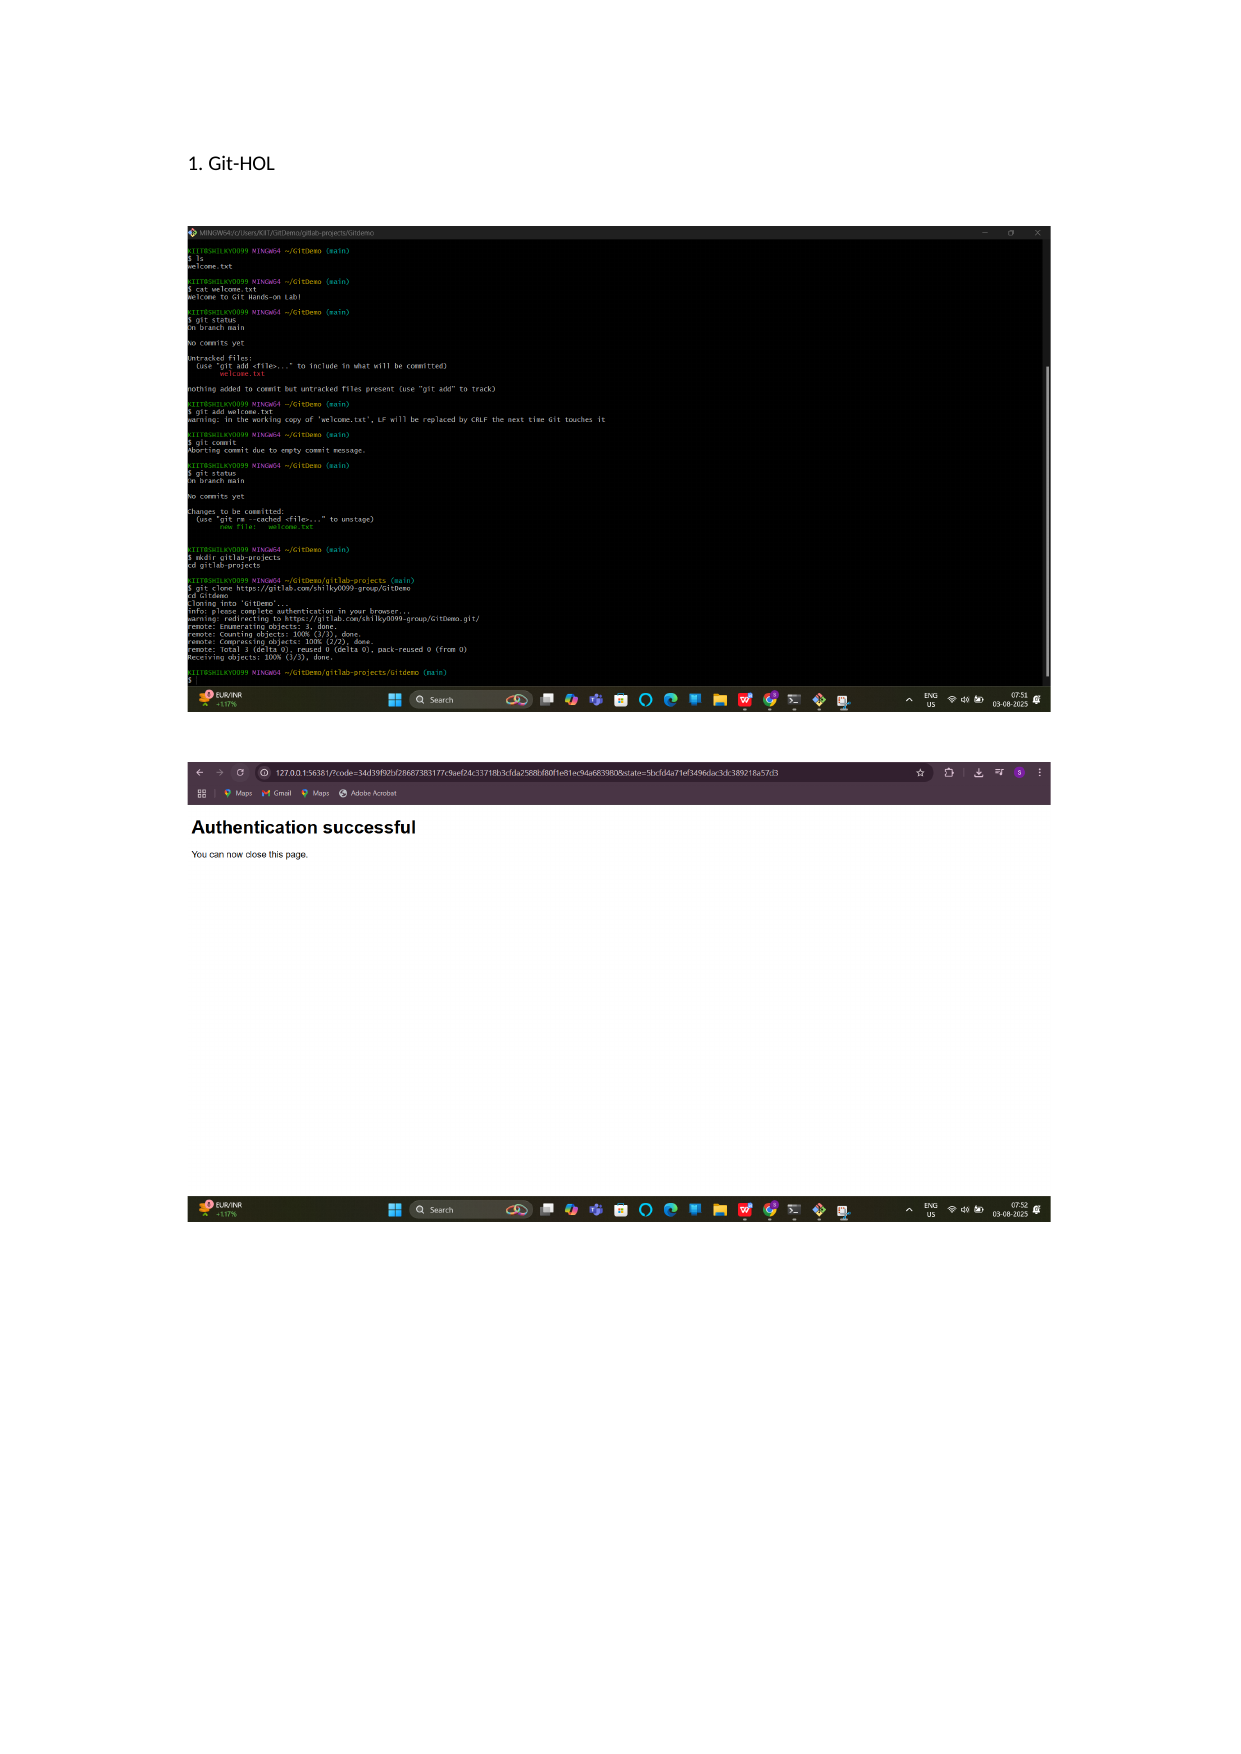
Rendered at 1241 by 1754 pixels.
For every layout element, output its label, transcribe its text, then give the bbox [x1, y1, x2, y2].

picture [187, 762, 1051, 1222]
picture [187, 226, 1051, 712]
list Git-HOL [187, 150, 1053, 175]
